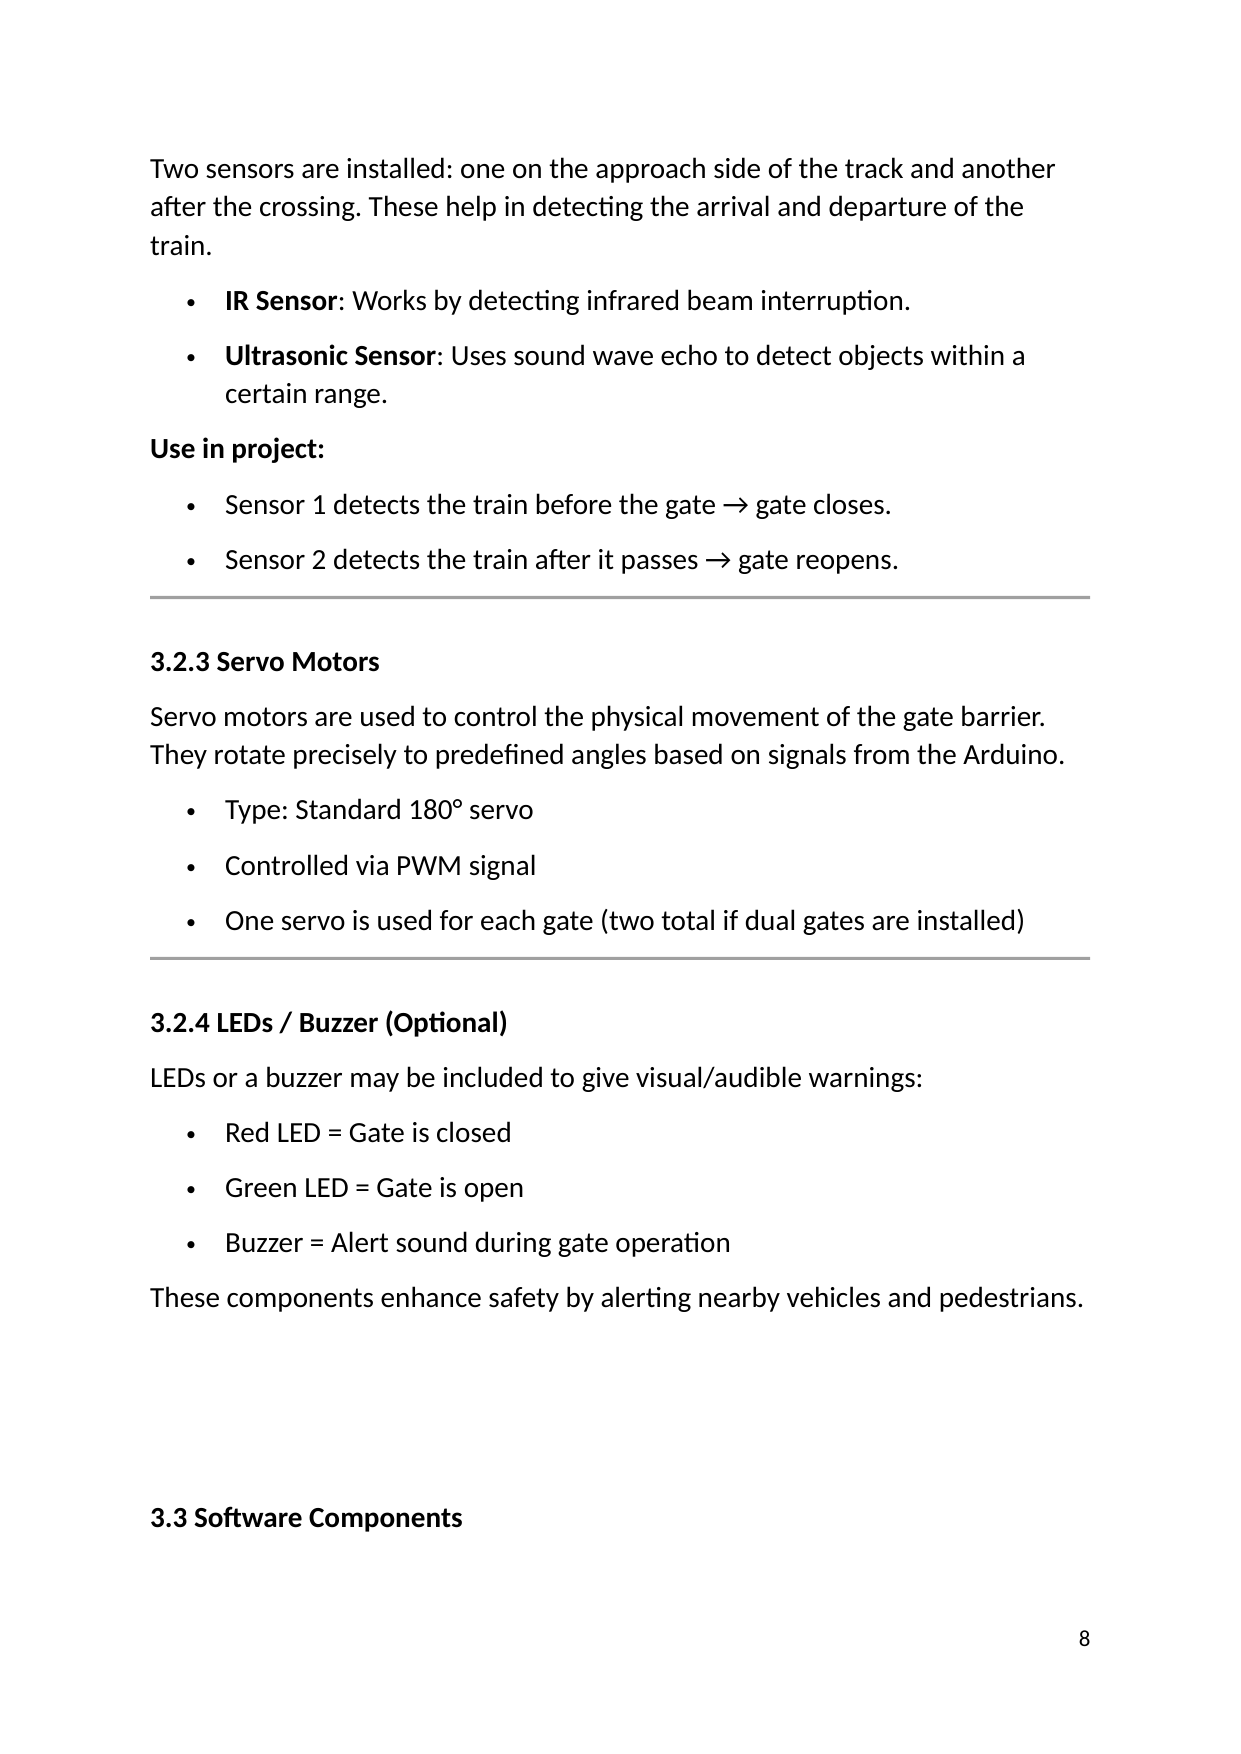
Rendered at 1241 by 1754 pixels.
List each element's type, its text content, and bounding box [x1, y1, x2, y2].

list Buzzer = Alert sound during gate operation [187, 1224, 1090, 1260]
text Servo motors are used to control the physical movement of the gate barrier. They rotate precisely to predefined angles based on signals from the Arduino. [150, 698, 1090, 772]
list Type: Standard 180° servo [187, 791, 1090, 827]
list IR Sensor: Works by detecting infrared beam interruption. [187, 282, 1090, 318]
list Controlled via PWM signal [187, 847, 1090, 882]
text These components enhance safety by alerting nearby vehicles and pedestrians. [150, 1279, 1090, 1315]
list Red LED = Gate is closed [187, 1114, 1090, 1149]
list Ultrasonic Sensor: Uses sound wave echo to detect objects within a certain range. [187, 337, 1090, 411]
text 3.3 Software Components [150, 1499, 1090, 1535]
list Sensor 1 detects the train before the gate → gate closes. [187, 486, 1090, 521]
text Two sensors are installed: one on the approach side of the track and another after the crossing. These help in detecting the arrival and departure of the train. [150, 150, 1090, 262]
list One servo is used for each gate (two total if dual gates are installed) [187, 902, 1090, 937]
list Green LED = Gate is open [187, 1169, 1090, 1204]
text 3.2.4 LEDs / Buzzer (Optional) [150, 1004, 1090, 1039]
list Sensor 2 detects the train after it passes → gate reopens. [187, 541, 1090, 576]
text Use in project: [150, 431, 1090, 466]
text LEDs or a buzzer may be included to give visual/audible warnings: [150, 1059, 1090, 1094]
text 3.2.3 Servo Motors [150, 643, 1090, 678]
